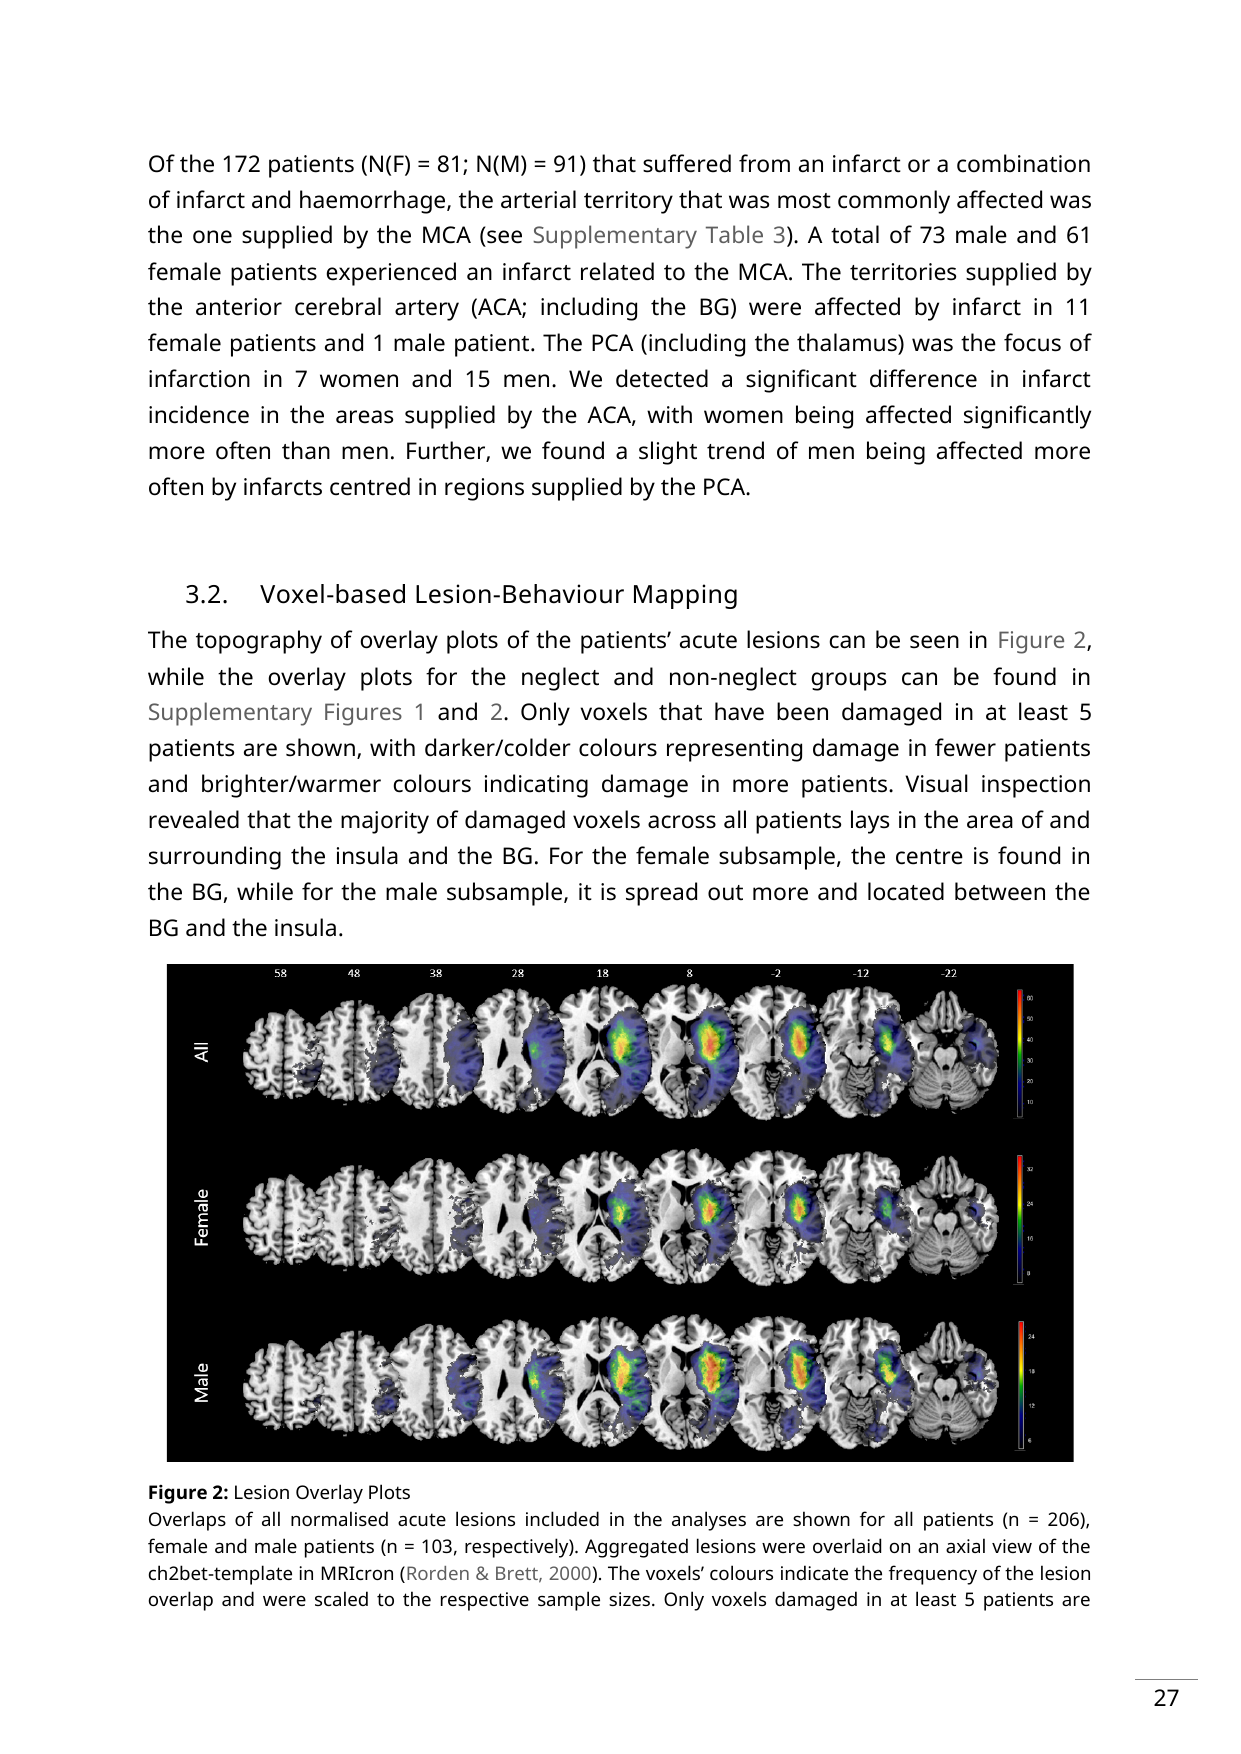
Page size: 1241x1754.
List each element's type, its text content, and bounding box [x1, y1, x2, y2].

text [148, 1480, 1093, 1612]
subtitle Voxel-based Lesion-Behaviour Mapping [185, 576, 1093, 610]
text The topography of overlay plots of the patients’ acute lesions can be seen in Figure 2, while the overlay plots for the neglect and non-neglect groups can be found in Supplementary Figures 1 and 2. Only voxels that have been damaged in at least 5 patients are shown, with darker/colder colours representing damage in fewer patients and brighter/warmer colours indicating damage in more patients. Visual inspection revealed that the majority of damaged voxels across all patients lays in the area of and surrounding the insula and the BG. For the female subsample, the centre is found in the BG, while for the male subsample, it is spread out more and located between the BG and the insula. [148, 624, 1093, 943]
picture [166, 964, 1074, 1462]
text Of the 172 patients (N(F) = 81; N(M) = 91) that suffered from an infarct or a combination of infarct and haemorrhage, the arterial territory that was most commonly affected was the one supplied by the MCA (see Supplementary Table 3). A total of 73 male and 61 female patients experienced an infarct related to the MCA. The territories supplied by the anterior cerebral artery (ACA; including the BG) were affected by infarct in 11 female patients and 1 male patient. The PCA (including the thalamus) was the focus of infarction in 7 women and 15 men. We detected a significant difference in infarct incidence in the areas supplied by the ACA, with women being affected significantly more often than men. Further, we found a slight trend of men being affected more often by infarcts centred in regions supplied by the PCA. [148, 148, 1093, 502]
